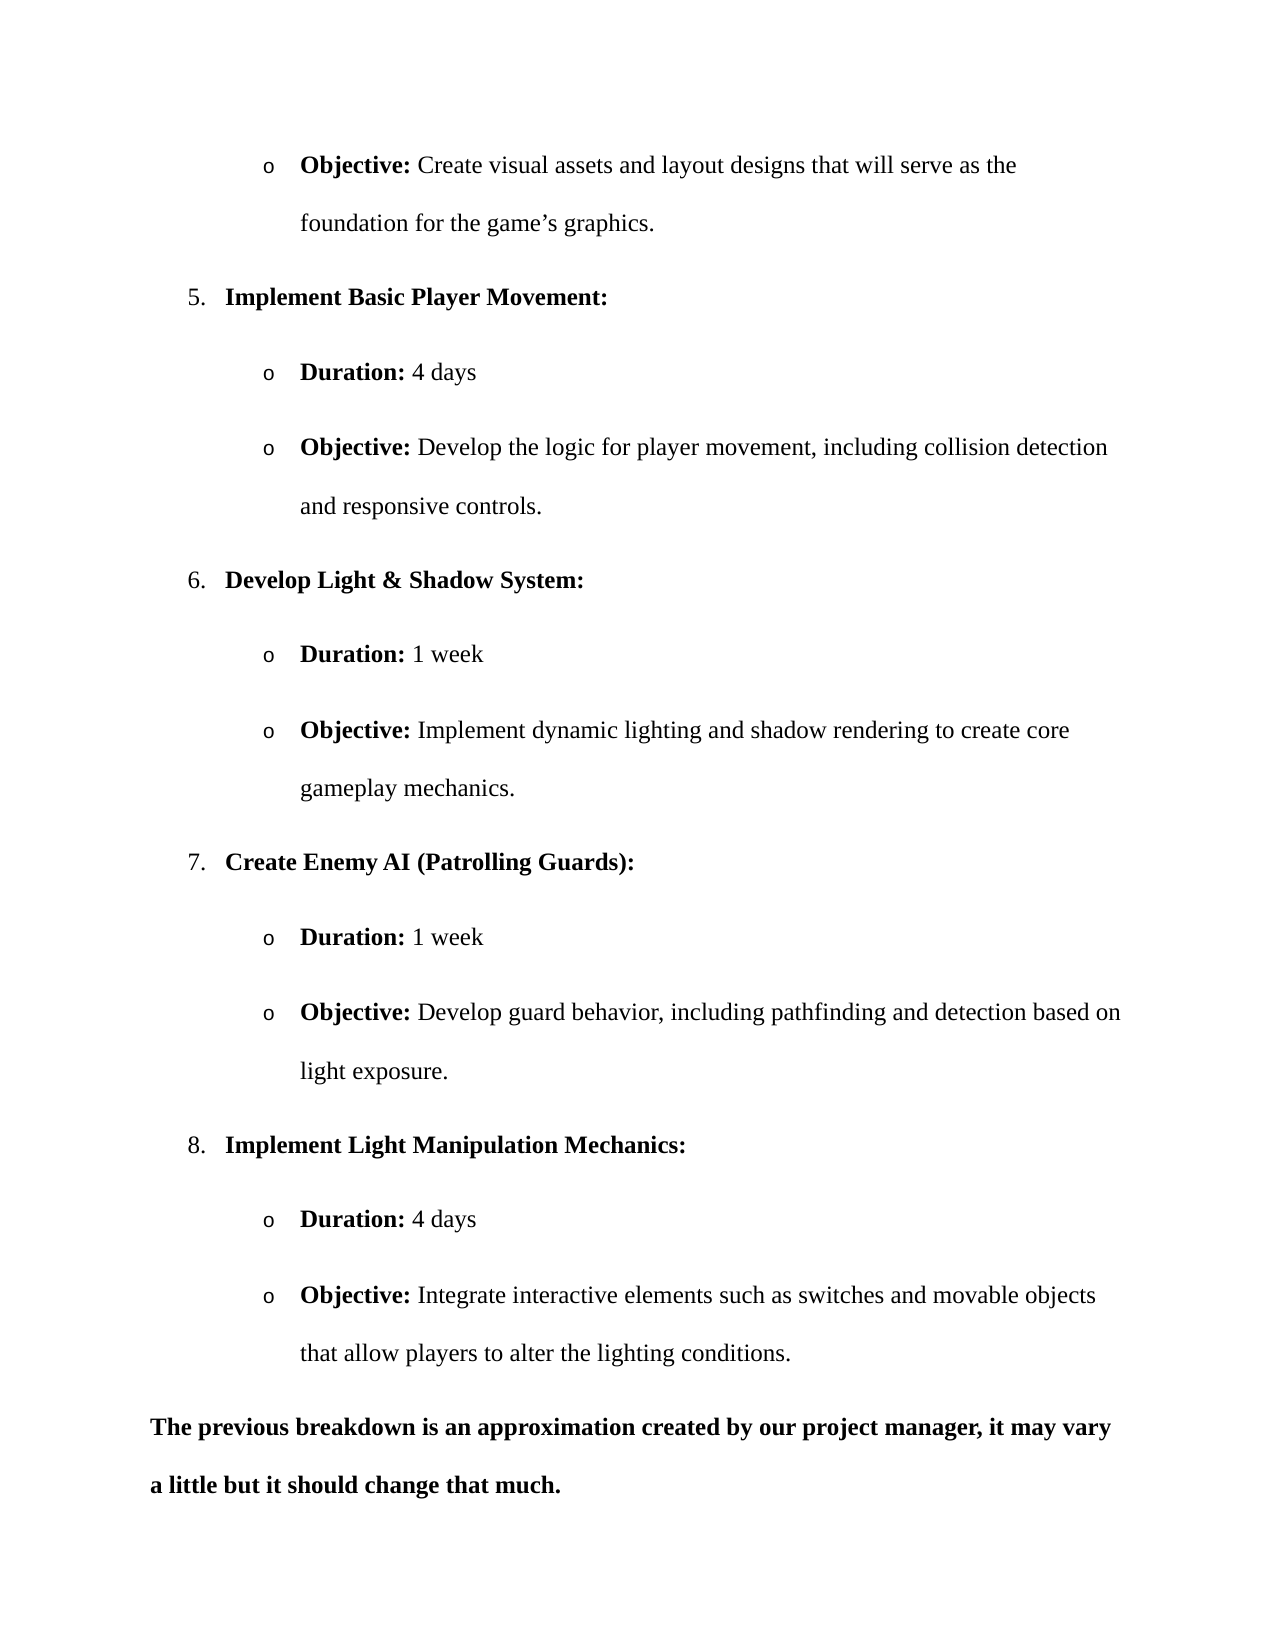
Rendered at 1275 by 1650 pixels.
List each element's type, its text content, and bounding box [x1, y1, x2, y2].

list Duration: 1 week [262, 922, 1125, 951]
list Duration: 4 days [262, 1204, 1125, 1234]
list Implement Light Manipulation Mechanics: [187, 1130, 1125, 1159]
list Objective: Implement dynamic lighting and shadow rendering to create core gameplay mechanics. [262, 715, 1125, 802]
list Objective: Develop guard behavior, including pathfinding and detection based on light exposure. [262, 997, 1125, 1084]
list Duration: 1 week [262, 639, 1125, 669]
list Create Enemy AI (Patrolling Guards): [187, 847, 1125, 876]
list Develop Light & Shadow System: [187, 565, 1125, 594]
text The previous breakdown is an approximation created by our project manager, it may vary a little but it should change that much. [150, 1412, 1125, 1499]
list Objective: Integrate interactive elements such as switches and movable objects that allow players to alter the lighting conditions. [262, 1280, 1125, 1367]
list Objective: Create visual assets and layout designs that will serve as the foundation for the game’s graphics. [262, 150, 1125, 237]
list Implement Basic Player Movement: [187, 282, 1125, 311]
list Objective: Develop the logic for player movement, including collision detection and responsive controls. [262, 432, 1125, 519]
list Duration: 4 days [262, 357, 1125, 386]
